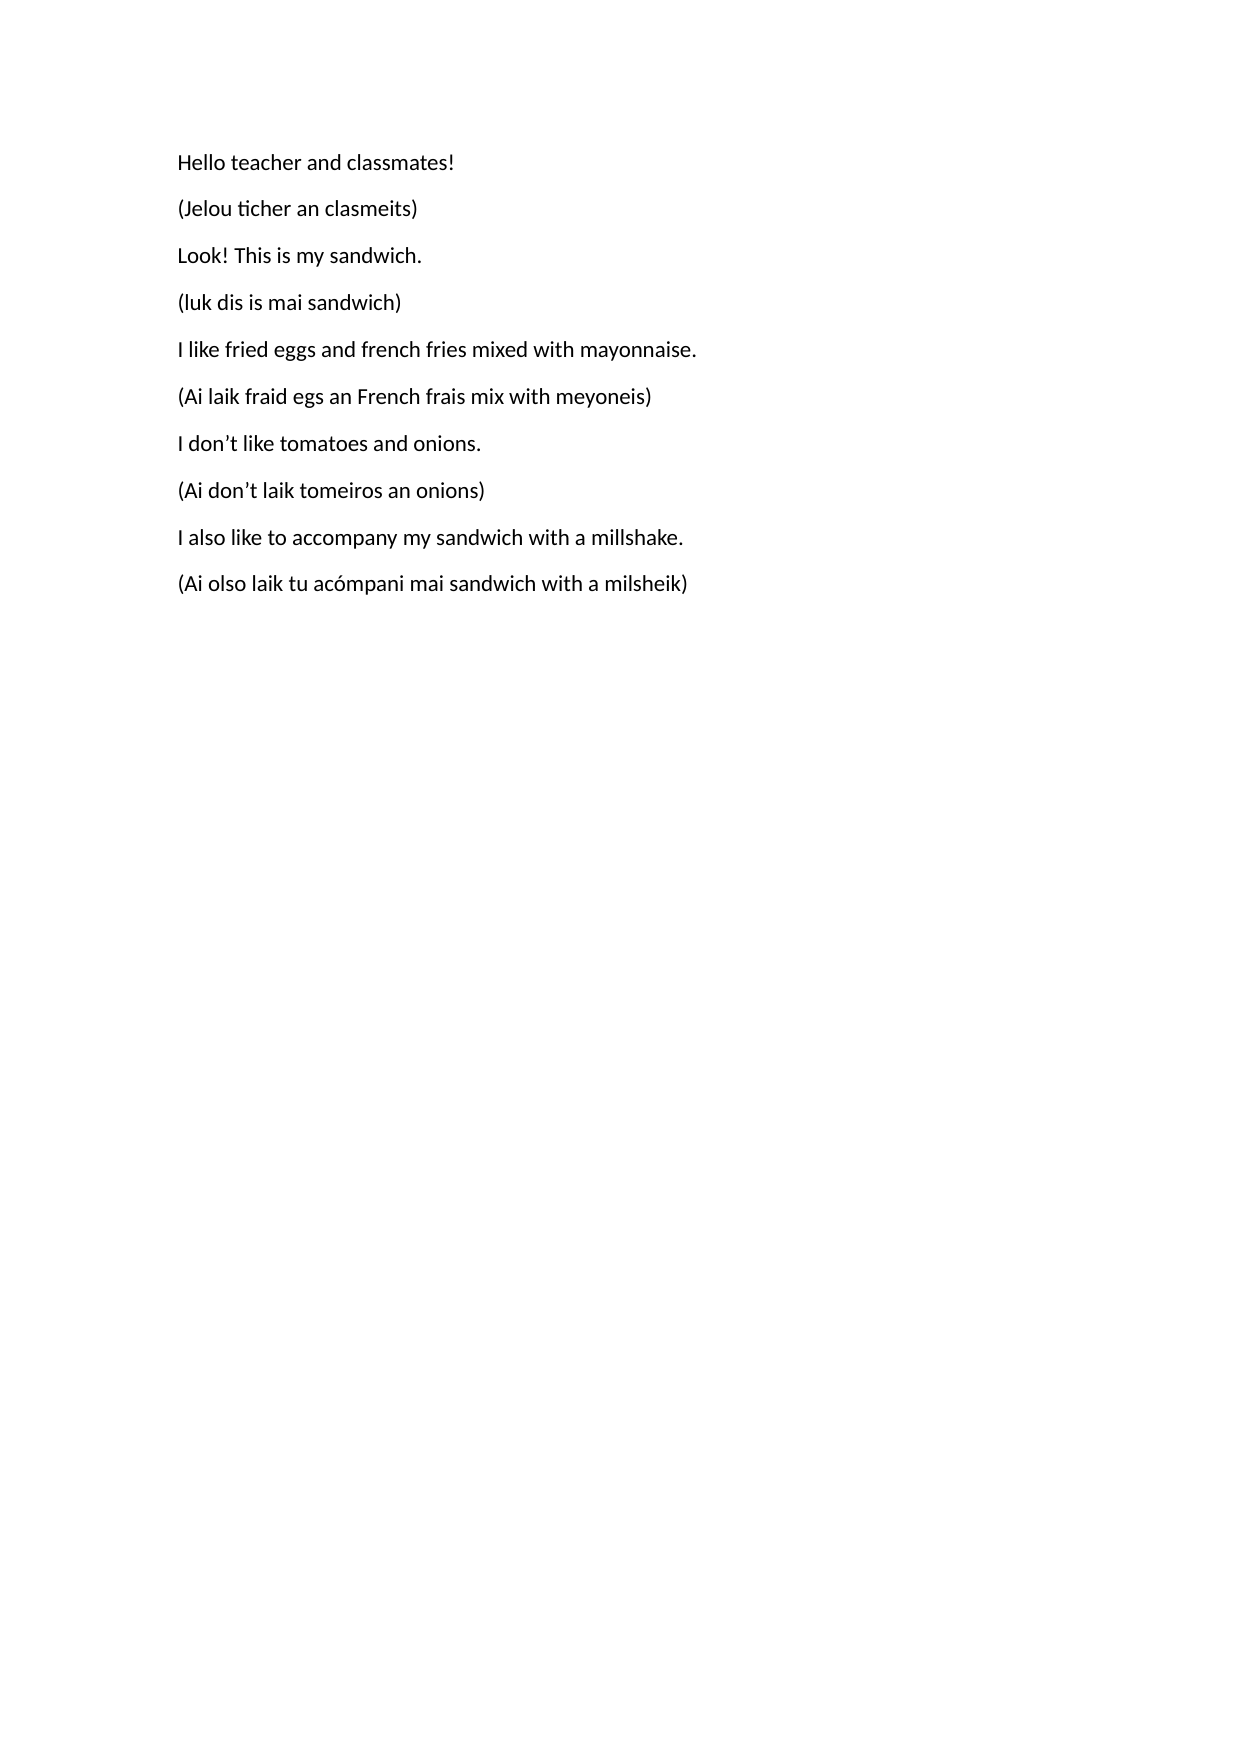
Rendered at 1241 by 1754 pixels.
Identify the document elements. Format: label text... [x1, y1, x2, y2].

text I also like to accompany my sandwich with a millshake. [177, 523, 1063, 551]
text (Ai olso laik tu acómpani mai sandwich with a milsheik) [177, 569, 1063, 597]
text I like fried eggs and french fries mixed with mayonnaise. [177, 335, 1063, 363]
text (Ai don’t laik tomeiros an onions) [177, 476, 1063, 504]
text Look! This is my sandwich. [177, 241, 1063, 269]
text Hello teacher and classmates! [177, 148, 1063, 176]
text I don’t like tomatoes and onions. [177, 429, 1063, 457]
text (luk dis is mai sandwich) [177, 288, 1063, 316]
text (Jelou ticher an clasmeits) [177, 194, 1063, 222]
text (Ai laik fraid egs an French frais mix with meyoneis) [177, 382, 1063, 410]
